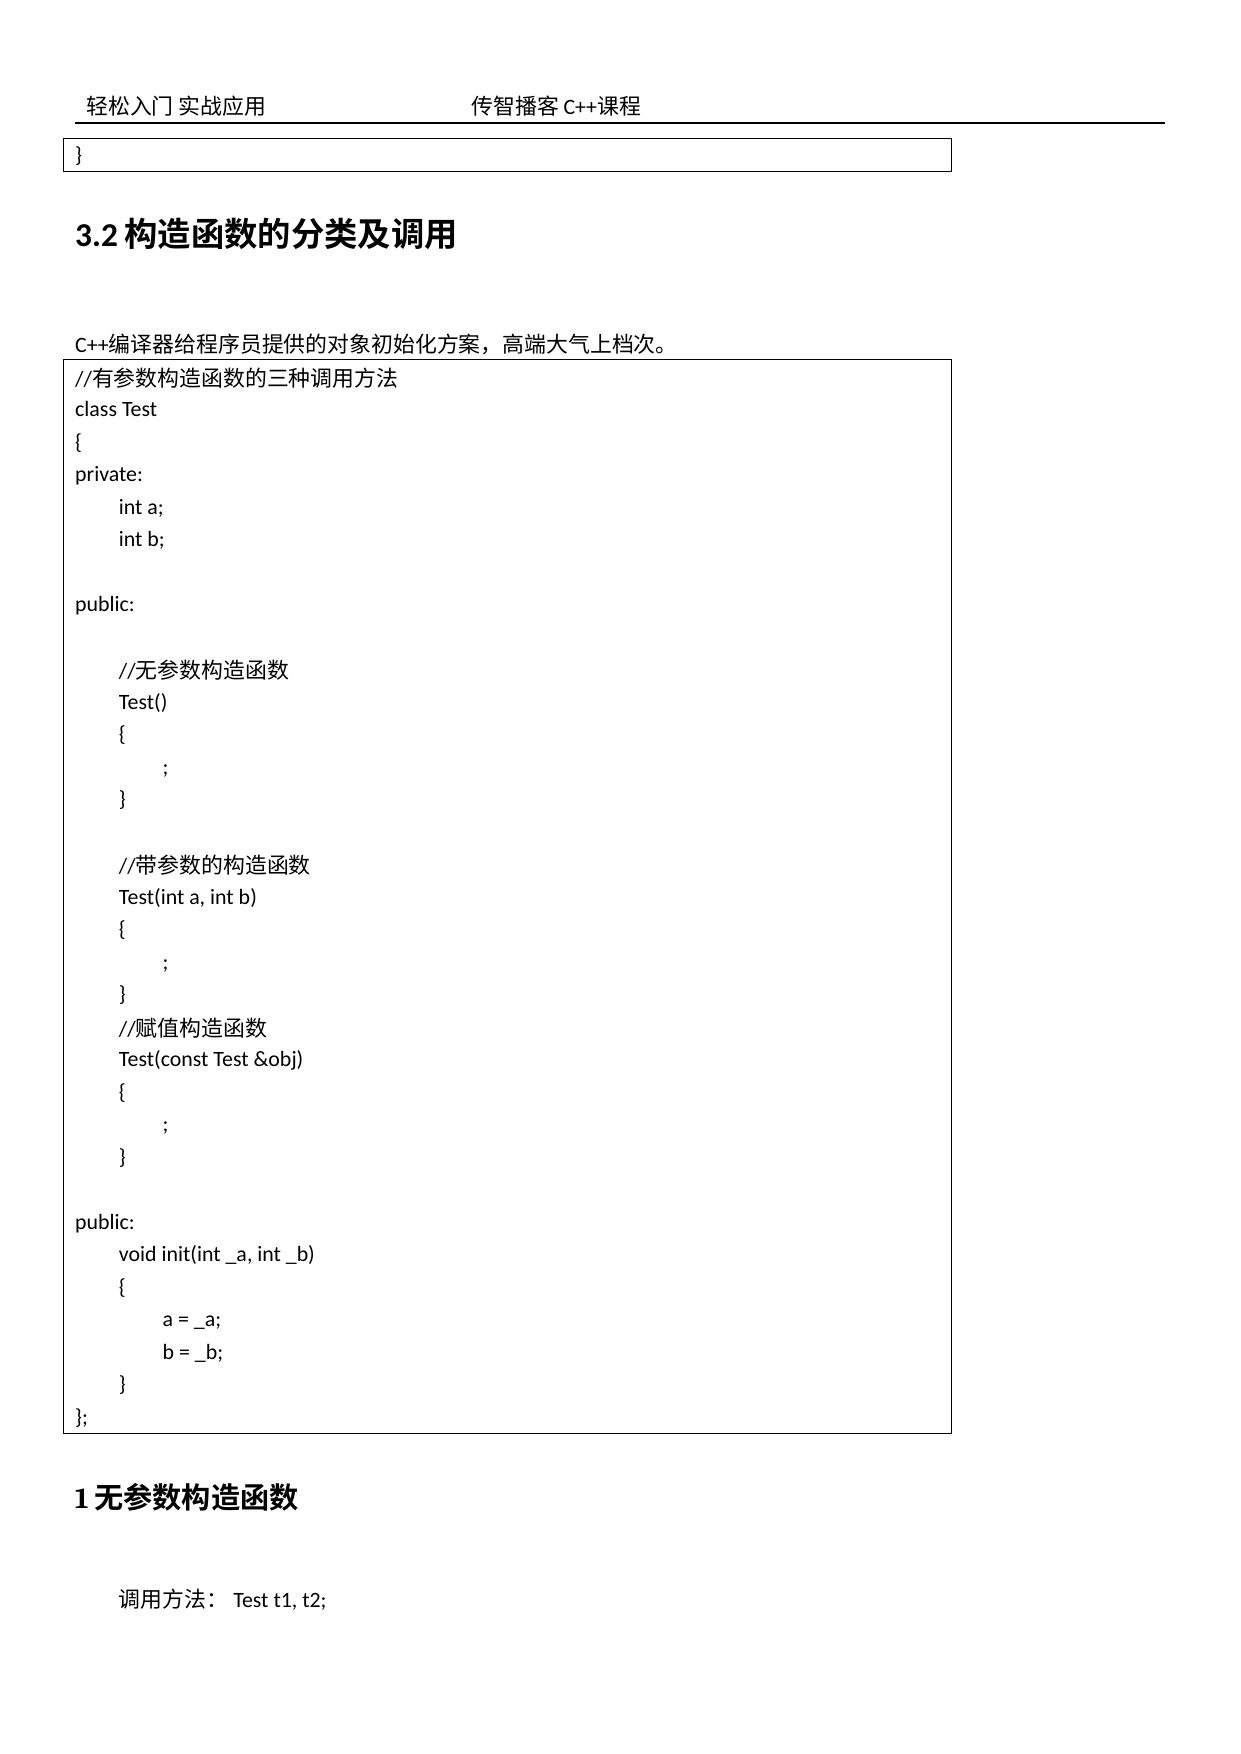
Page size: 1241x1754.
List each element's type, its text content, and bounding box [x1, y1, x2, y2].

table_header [64, 139, 951, 171]
subtitle 3.2构造函数的分类及调用 [75, 199, 1165, 264]
text 调用方法： Test t1, t2; [75, 1582, 1165, 1614]
table_header //有参数构造函数的三种调用方法 class Test { private: int a; int b; public: //无参数构造函数 Test() { ; } //带参数的构造函数 Test(int a, int b) { ; } //赋值构造函数 Test(const Test &obj) { ; } public: void init(int _a, int _b) { a = _a; b = _b; } }; [64, 360, 951, 1433]
text C++编译器给程序员提供的对象初始化方案，高端大气上档次。 [75, 327, 1165, 359]
subtitle 1无参数构造函数 [75, 1463, 1165, 1528]
